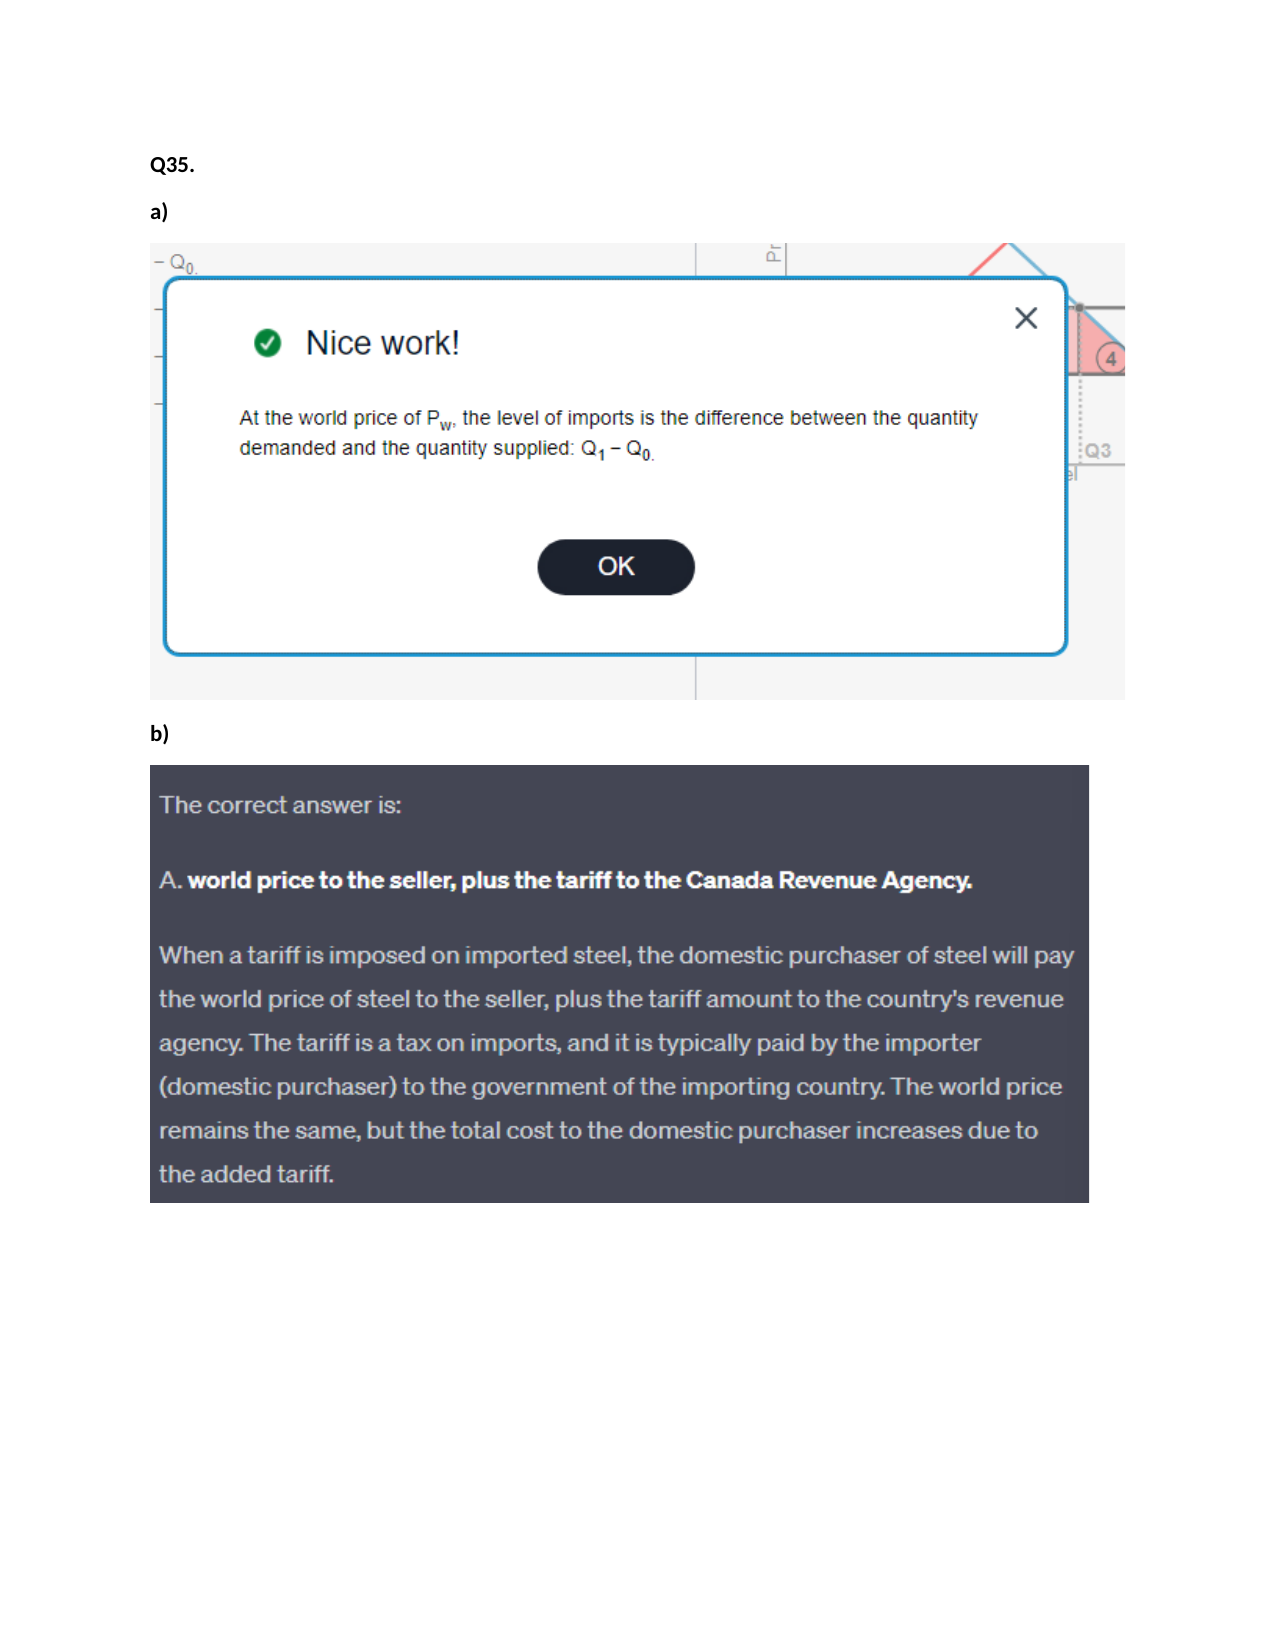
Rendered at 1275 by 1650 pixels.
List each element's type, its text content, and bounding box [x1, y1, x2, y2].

text Q35. [150, 150, 1125, 178]
text b) [150, 719, 1125, 747]
picture [150, 243, 1125, 700]
picture [150, 765, 1090, 1203]
text a) [150, 197, 1125, 225]
